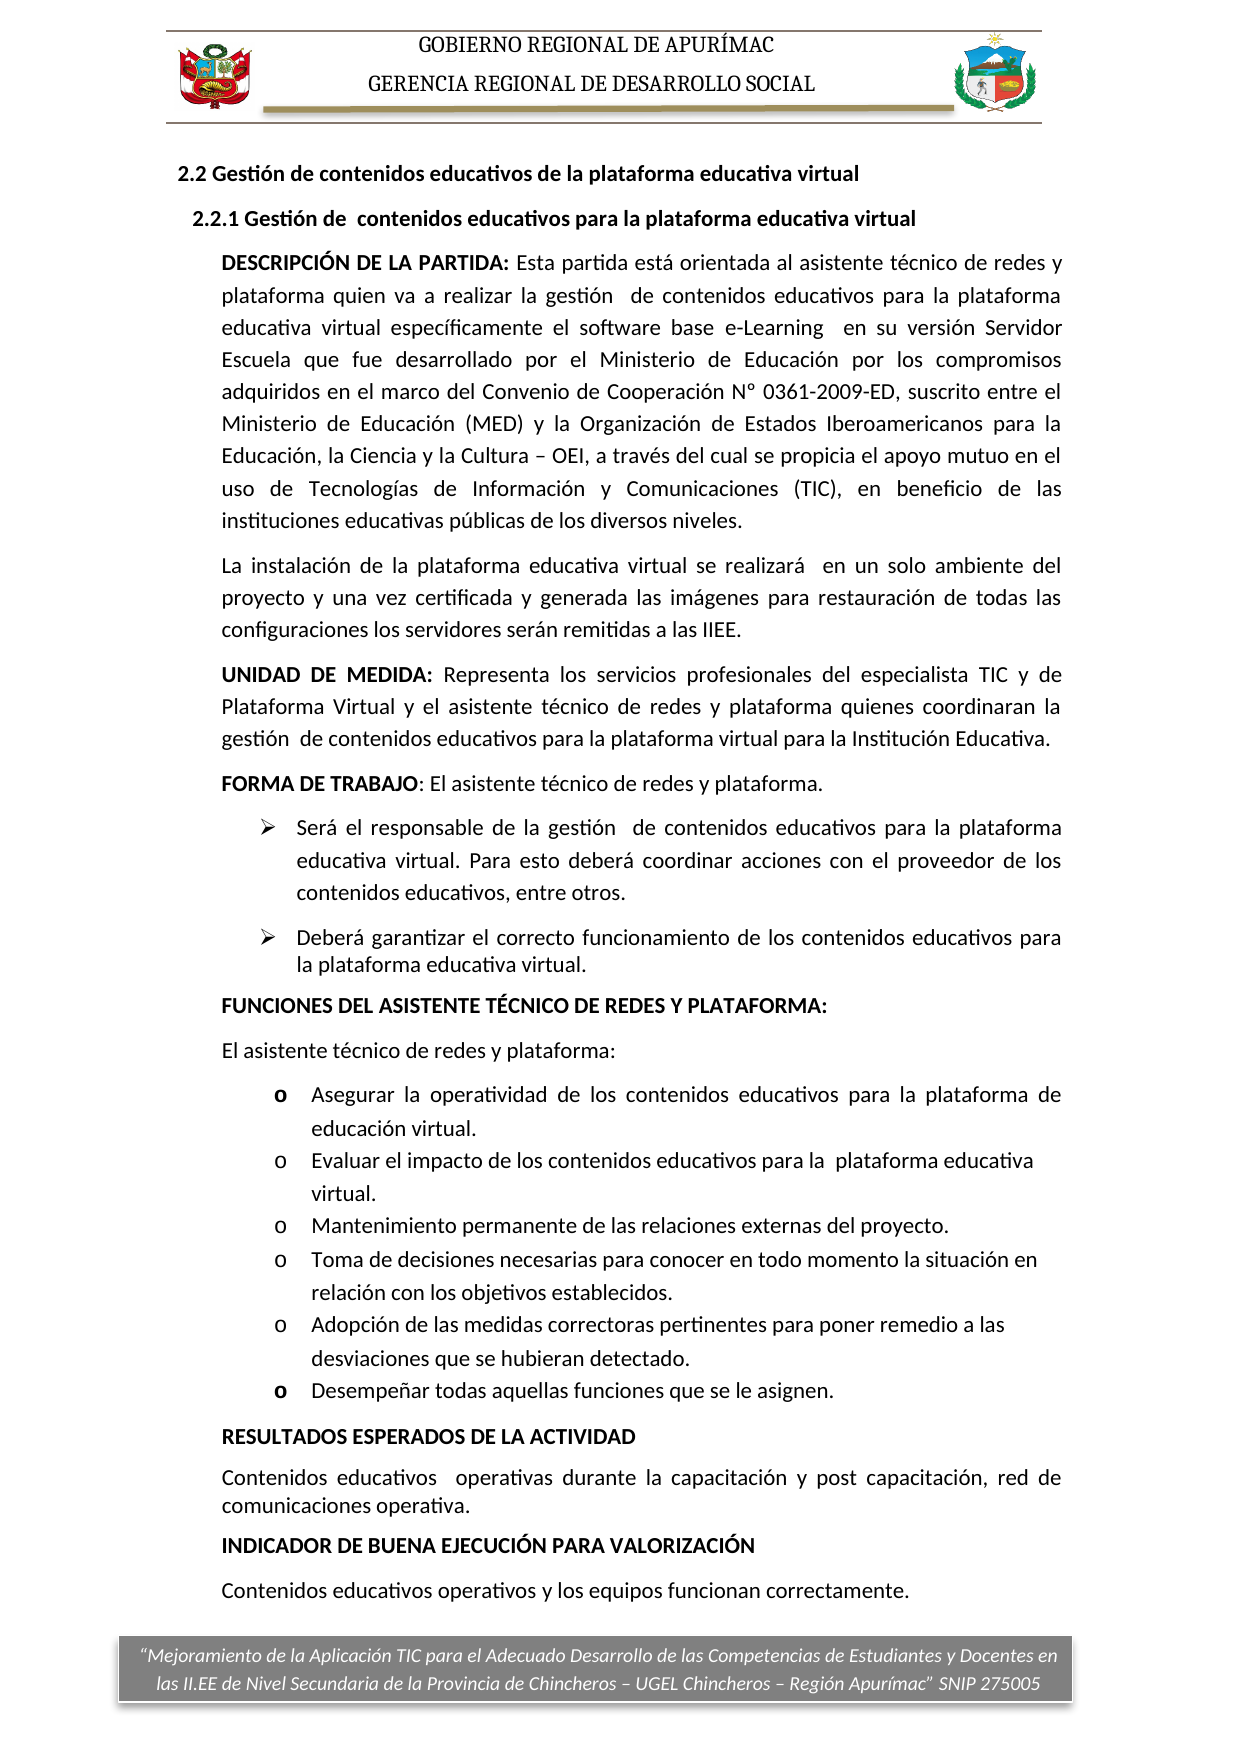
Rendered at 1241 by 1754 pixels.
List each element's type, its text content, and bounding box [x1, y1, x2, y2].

text 2.2 Gestión de contenidos educativos de la plataforma educativa virtual [177, 159, 1063, 187]
list Mantenimiento permanente de las relaciones externas del proyecto. [274, 1212, 1063, 1241]
list Será el responsable de la gestión de contenidos educativos para la plataforma educativa virtual. Para esto deberá coordinar acciones con el proveedor de los contenidos educativos, entre otros. [259, 813, 1063, 906]
text UNIDAD DE MEDIDA: Representa los servicios profesionales del especialista TIC y de Plataforma Virtual y el asistente técnico de redes y plataforma quienes coordinaran la gestión de contenidos educativos para la plataforma virtual para la Institución Educativa. [221, 660, 1063, 752]
text RESULTADOS ESPERADOS DE LA ACTIVIDAD [177, 1422, 1063, 1450]
text La instalación de la plataforma educativa virtual se realizará en un solo ambiente del proyecto y una vez certificada y generada las imágenes para restauración de todas las configuraciones los servidores serán remitidas a las IIEE. [221, 551, 1063, 643]
list Deberá garantizar el correcto funcionamiento de los contenidos educativos para la plataforma educativa virtual. [259, 923, 1063, 979]
text DESCRIPCIÓN DE LA PARTIDA: Esta partida está orientada al asistente técnico de redes y plataforma quien va a realizar la gestión de contenidos educativos para la plataforma educativa virtual específicamente el software base e-Learning en su versión Servidor Escuela que fue desarrollado por el Ministerio de Educación por los compromisos adquiridos en el marco del Convenio de Cooperación Nº 0361-2009-ED, suscrito entre el Ministerio de Educación (MED) y la Organización de Estados Iberoamericanos para la Educación, la Ciencia y la Cultura – OEI, a través del cual se propicia el apoyo mutuo en el uso de Tecnologías de Información y Comunicaciones (TIC), en beneficio de las instituciones educativas públicas de los diversos niveles. [221, 248, 1063, 534]
text El asistente técnico de redes y plataforma: [177, 1036, 1063, 1064]
text FUNCIONES DEL ASISTENTE TÉCNICO DE REDES Y PLATAFORMA: [221, 991, 1063, 1019]
text FORMA DE TRABAJO: El asistente técnico de redes y plataforma. [221, 769, 1063, 797]
list Toma de decisiones necesarias para conocer en todo momento la situación en relación con los objetivos establecidos. [274, 1245, 1063, 1306]
text INDICADOR DE BUENA EJECUCIÓN PARA VALORIZACIÓN [221, 1531, 1063, 1559]
list Desempeñar todas aquellas funciones que se le asignen. [274, 1376, 1063, 1405]
list Evaluar el impacto de los contenidos educativos para la plataforma educativa virtual. [274, 1146, 1063, 1207]
text Contenidos educativos operativas durante la capacitación y post capacitación, red de comunicaciones operativa. [222, 1463, 1063, 1519]
text Contenidos educativos operativos y los equipos funcionan correctamente. [221, 1576, 1063, 1604]
picture [174, 42, 255, 111]
list Adopción de las medidas correctoras pertinentes para poner remedio a las desviaciones que se hubieran detectado. [274, 1311, 1063, 1372]
picture [954, 32, 1036, 112]
list Asegurar la operatividad de los contenidos educativos para la plataforma de educación virtual. [274, 1081, 1063, 1142]
text 2.2.1 Gestión de contenidos educativos para la plataforma educativa virtual [192, 204, 1063, 232]
